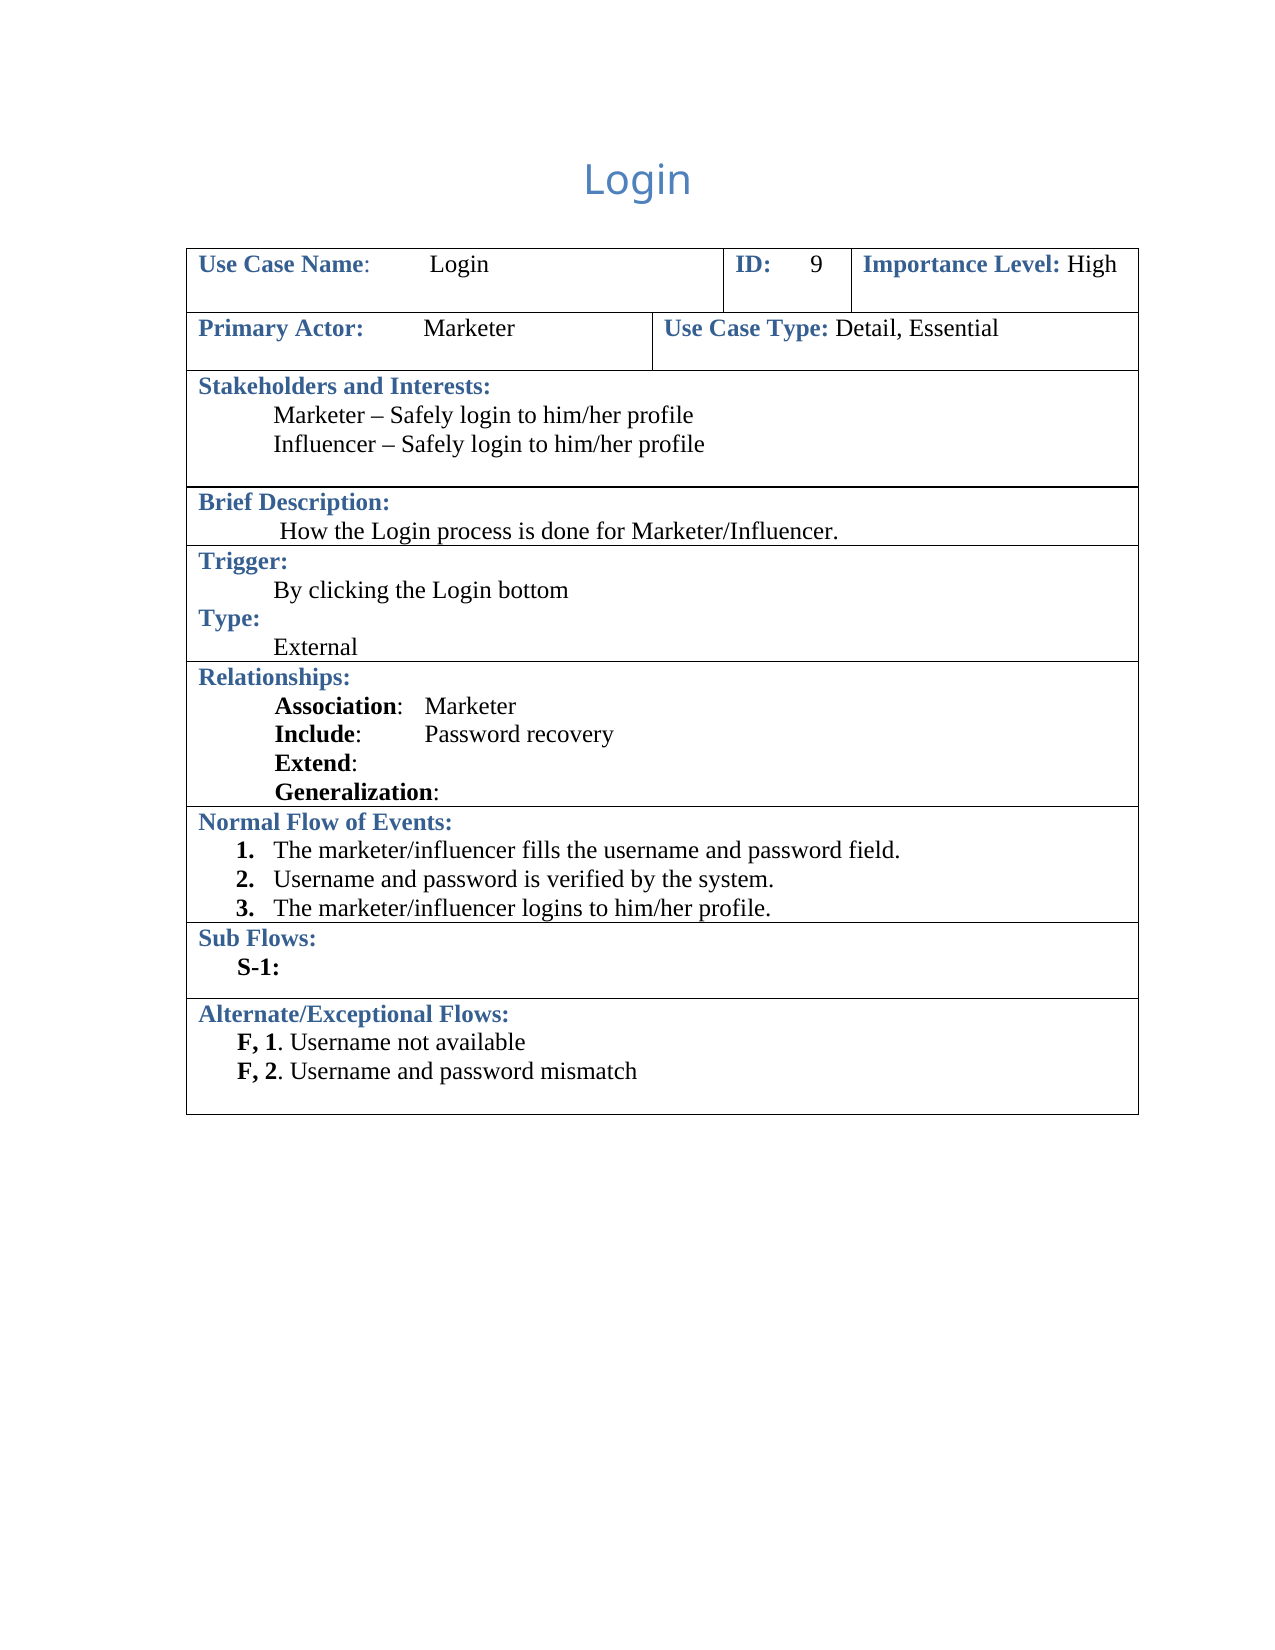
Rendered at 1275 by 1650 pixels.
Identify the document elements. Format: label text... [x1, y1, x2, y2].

table_cell Stakeholders and Interests: Marketer – Safely login to him/her profile Influencer – Safely login to him/her profile [187, 371, 1138, 486]
table_cell Use Case Type: Detail, Essential [653, 313, 1138, 370]
table_header Use Case Name: Login [187, 249, 723, 312]
table_cell Relationships: Association: Marketer Include: Password recovery Extend: Generalization: [187, 662, 1138, 806]
table_cell Brief Description: How the Login process is done for Marketer/Influencer. [187, 488, 1138, 545]
table_cell Primary Actor: Marketer [187, 313, 652, 370]
table_cell Alternate/Exceptional Flows: F, 1. Username not available F, 2. Username and password mismatch [187, 999, 1138, 1114]
table_cell Normal Flow of Events: The marketer/influencer fills the username and password field. Username and password is verified by the system. The marketer/influencer logins to him/her profile. [187, 807, 1138, 922]
table_cell Trigger: By clicking the Login bottom Type: External [187, 546, 1138, 661]
title Login [187, 150, 1087, 207]
table_header Importance Level: High [852, 249, 1138, 312]
table_cell Sub Flows: [187, 923, 1138, 998]
table_header ID: 9 [724, 249, 851, 312]
